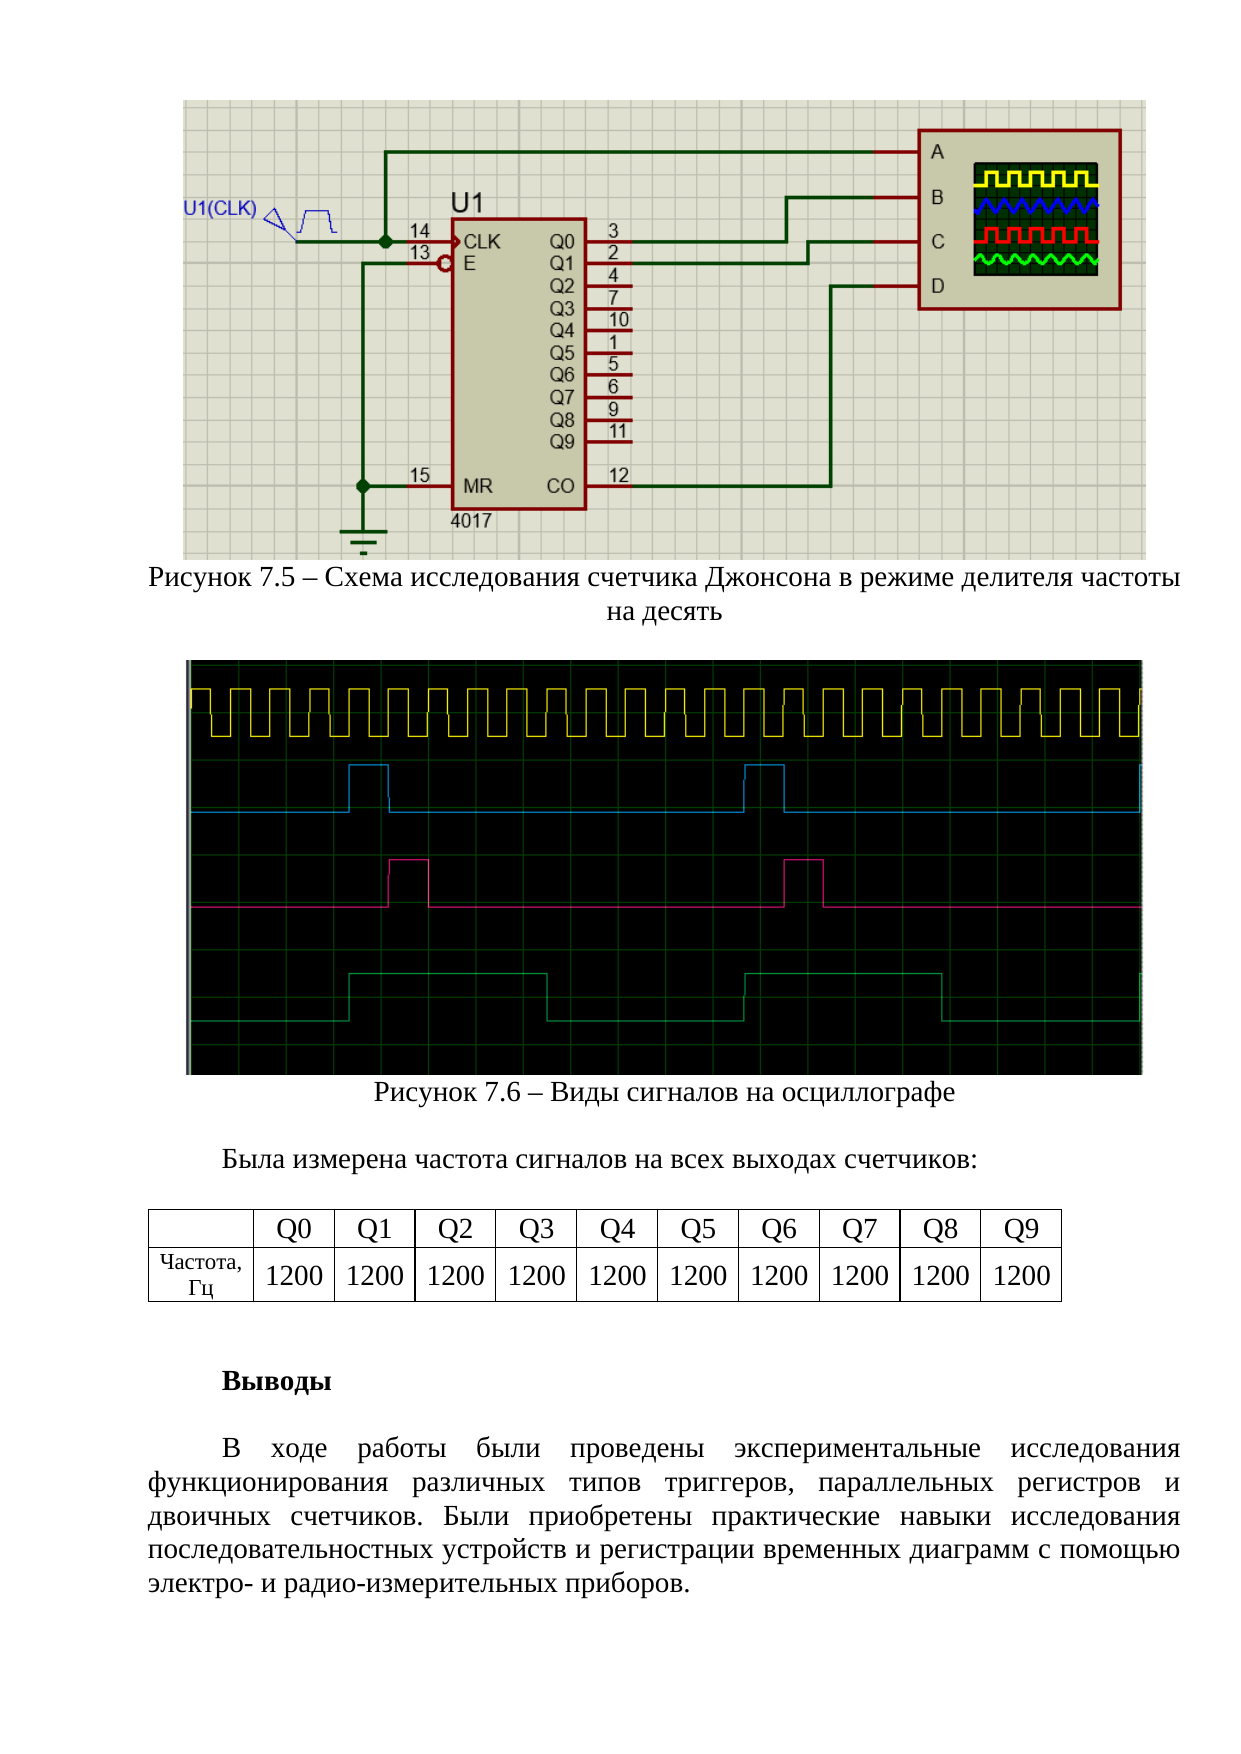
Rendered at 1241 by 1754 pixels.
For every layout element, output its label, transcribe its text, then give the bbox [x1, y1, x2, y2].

table_header Q3 [496, 1210, 576, 1247]
text В ходе работы были проведены экспериментальные исследования функционирования различных типов триггеров, параллельных регистров и двоичных счетчиков. Были приобретены практические навыки исследования последовательностных устройств и регистрации временных диаграмм с помощью электро- и радио-измерительных приборов. [148, 1431, 1181, 1598]
table_cell 1200 [658, 1248, 738, 1301]
table_header Q9 [981, 1210, 1061, 1247]
table_header [149, 1210, 253, 1247]
table_header Q6 [739, 1210, 819, 1247]
table_cell 1200 [416, 1248, 495, 1301]
text Была измерена частота сигналов на всех выходах счетчиков: [148, 1141, 1181, 1175]
table_header Q5 [658, 1210, 738, 1247]
text Рисунок 7.6 – Виды сигналов на осциллографе [148, 1074, 1181, 1108]
table_cell 1200 [901, 1248, 980, 1301]
table_cell 1200 [577, 1248, 657, 1301]
table_cell 1200 [739, 1248, 819, 1301]
table_cell 1200 [981, 1248, 1061, 1301]
table_cell 1200 [335, 1248, 414, 1301]
table_cell 1200 [254, 1248, 334, 1301]
table_header Q7 [820, 1210, 899, 1247]
picture [183, 100, 1146, 560]
picture [185, 660, 1144, 1075]
table_header Q8 [901, 1210, 980, 1247]
table_header Q0 [254, 1210, 334, 1247]
table_cell 1200 [820, 1248, 899, 1301]
table_header Q2 [416, 1210, 495, 1247]
text Выводы [148, 1363, 1181, 1397]
table_cell 1200 [496, 1248, 576, 1301]
table_header Q4 [577, 1210, 657, 1247]
text Рисунок 7.5 – Схема исследования счетчика Джонсона в режиме делителя частоты на десять [148, 559, 1181, 627]
table_header Q1 [335, 1210, 414, 1247]
table_cell Частота, Гц [149, 1248, 253, 1301]
